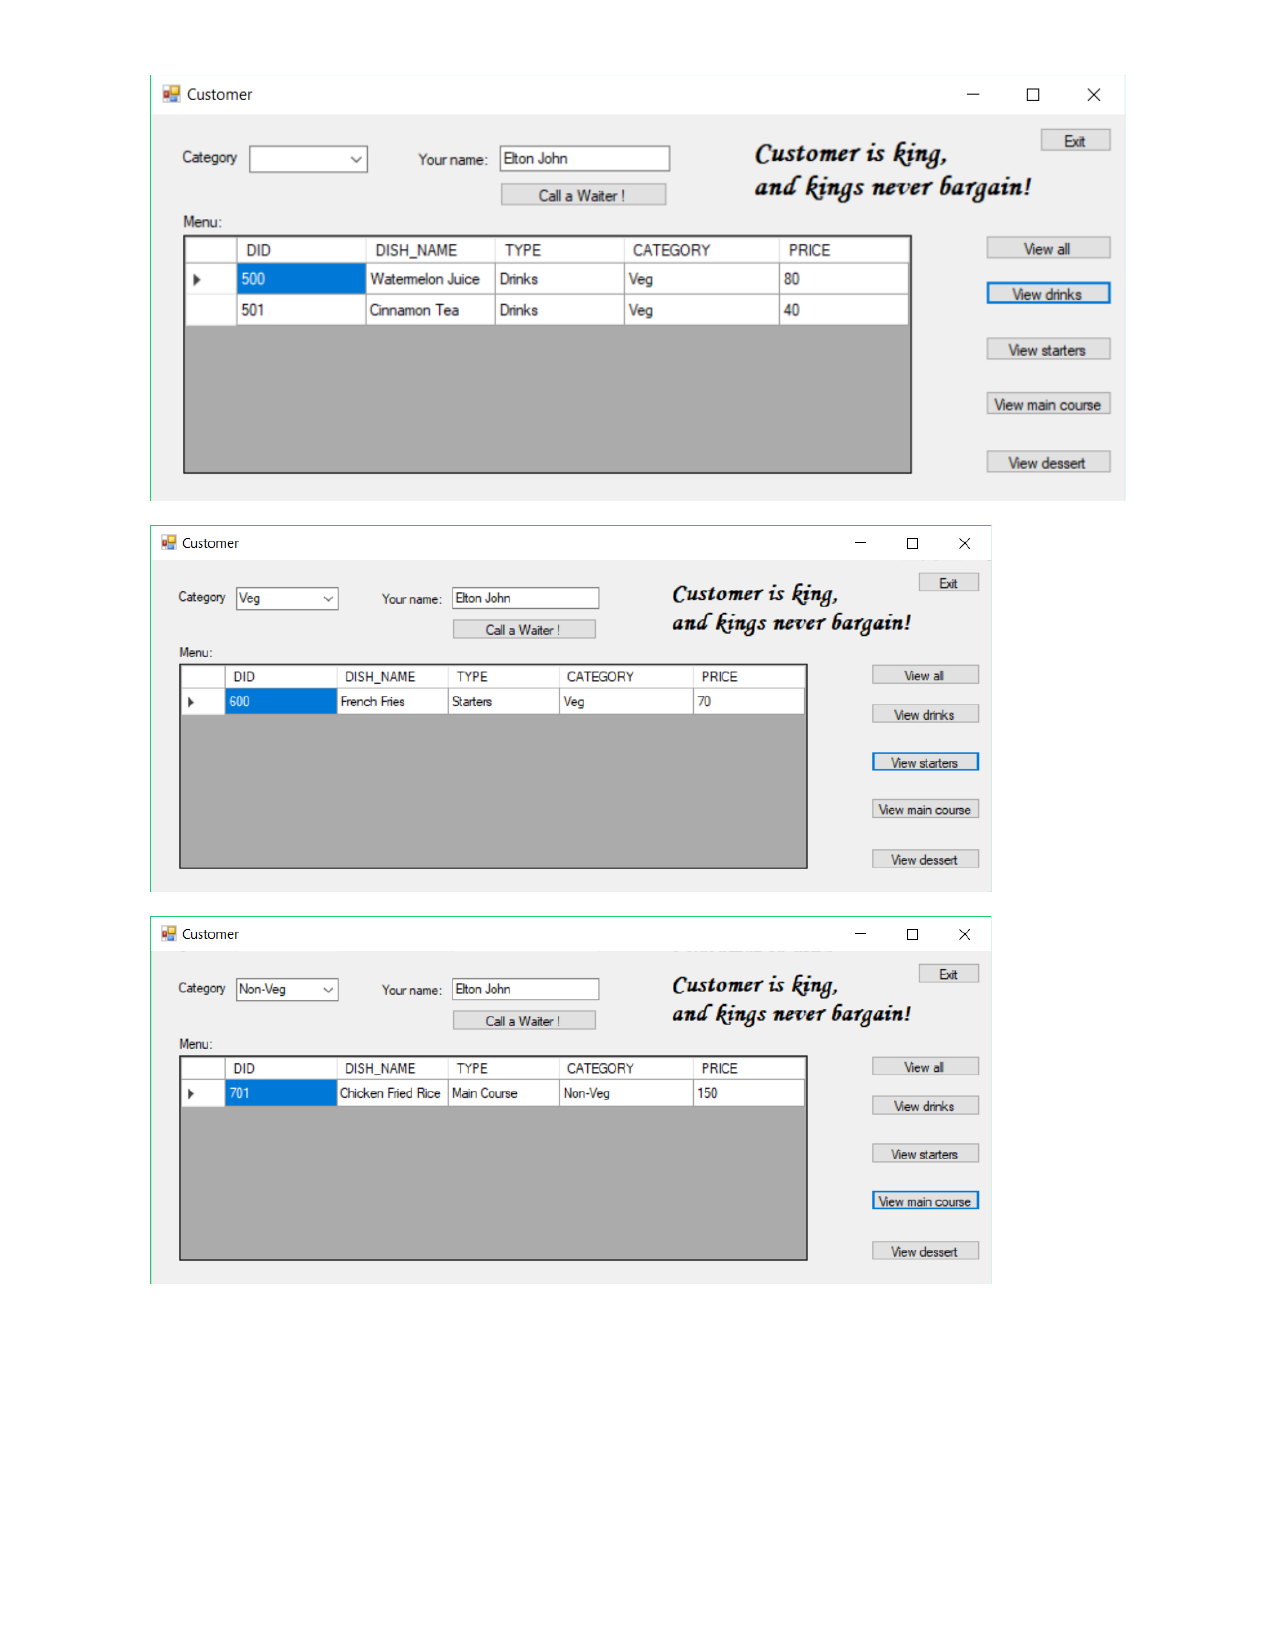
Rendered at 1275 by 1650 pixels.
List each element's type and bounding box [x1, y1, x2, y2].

picture [150, 525, 992, 892]
picture [150, 75, 1125, 501]
picture [150, 916, 992, 1284]
